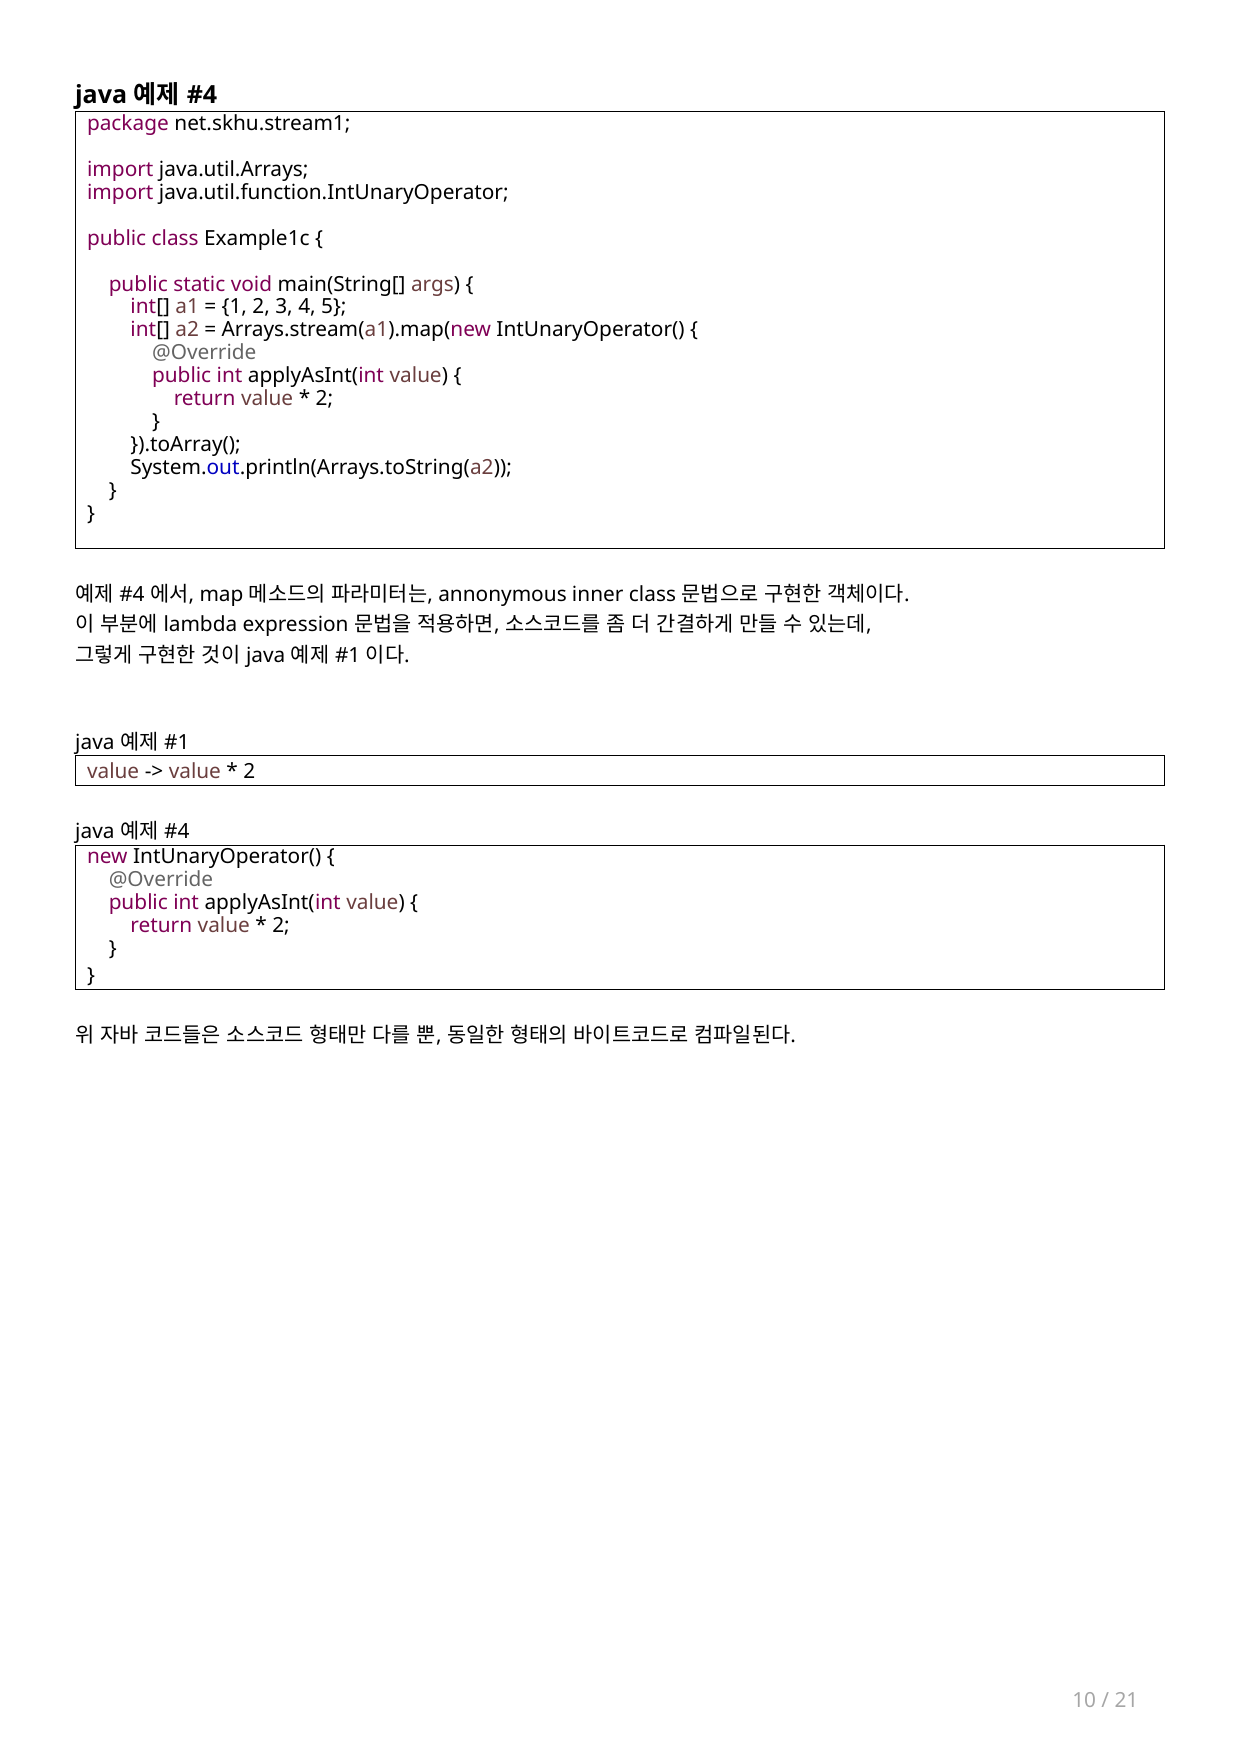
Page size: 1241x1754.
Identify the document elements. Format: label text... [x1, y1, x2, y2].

text 예제 #4 에서, map 메소드의 파라미터는, annonymous inner class 문법으로 구현한 객체이다. [75, 577, 1165, 607]
text 그렇게 구현한 것이 java 예제 #1 이다. [75, 638, 1165, 668]
text java 예제 #1 [75, 725, 1165, 755]
text java 예제 #4 [75, 814, 1165, 844]
table_header package net.skhu.stream1; import java.util.Arrays; import java.util.function.IntUnaryOperator; public class Example1c { public static void main(String[] args) { int[] a1 = {1, 2, 3, 4, 5}; int[] a2 = Arrays.stream(a1).map(new IntUnaryOperator() { @Override public int applyAsInt(int value) { return value * 2; } }).toArray(); System.out.println(Arrays.toString(a2)); } } [76, 112, 1164, 548]
text 위 자바 코드들은 소스코드 형태만 다를 뿐, 동일한 형태의 바이트코드로 컴파일된다. [75, 1018, 1165, 1048]
subtitle java 예제 #4 [75, 75, 1165, 111]
table_header value -> value * 2 [76, 756, 1164, 785]
text 이 부분에 lambda expression 문법을 적용하면, 소스코드를 좀 더 간결하게 만들 수 있는데, [75, 607, 1165, 638]
table_header new IntUnaryOperator() { @Override public int applyAsInt(int value) { return value * 2; } } [76, 846, 1164, 989]
